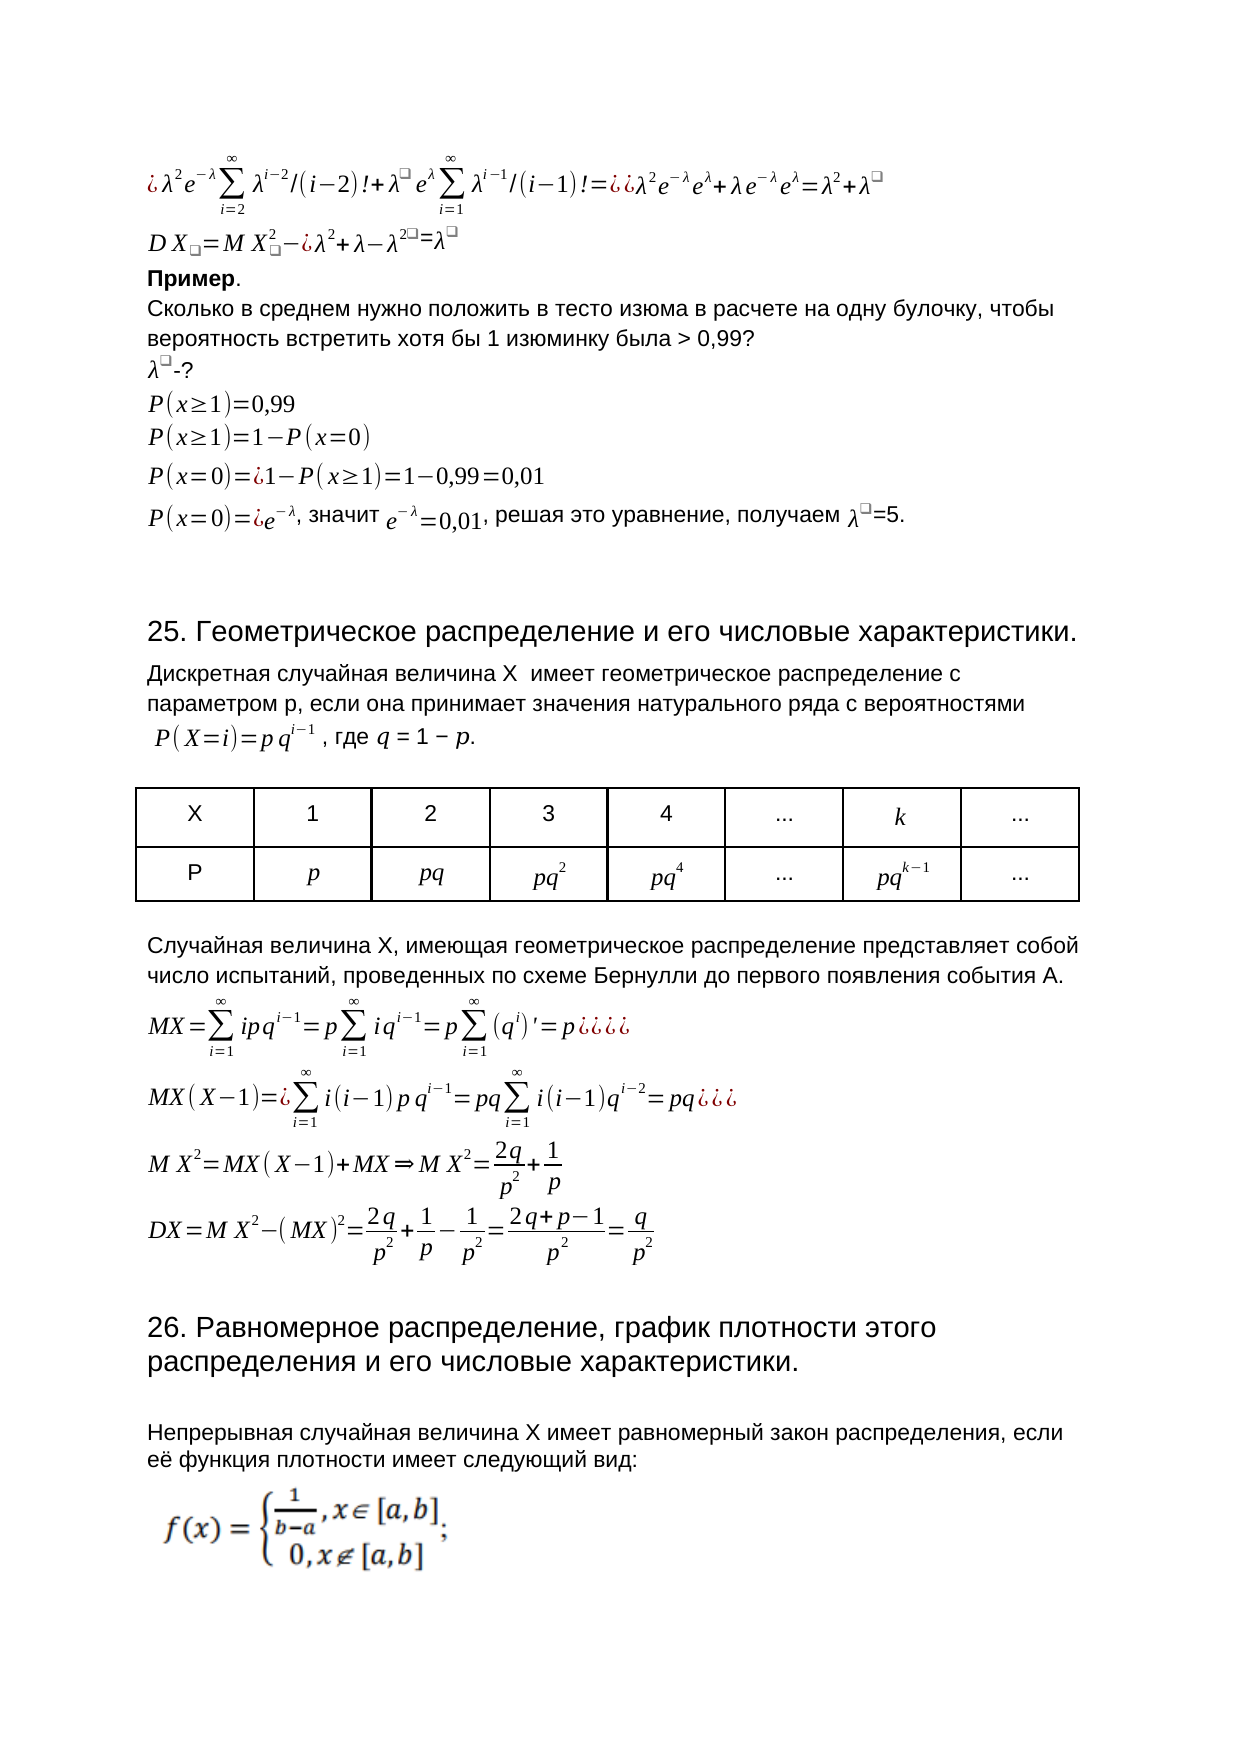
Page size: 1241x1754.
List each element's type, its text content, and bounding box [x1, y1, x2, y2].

text -? [147, 355, 1090, 385]
text , значит , решая это уравнение, получаем =5. [147, 498, 1090, 538]
table_cell ... [726, 848, 842, 900]
text Сколько в среднем нужно положить в тесто изюма в расчете на одну булочку, чтобы вероятность встретить хотя бы 1 изюминку была > 0,99? [147, 295, 1090, 351]
table_cell [255, 848, 370, 900]
table_header ... [726, 789, 842, 846]
text Пример. [147, 265, 1090, 291]
table_header 3 [491, 789, 606, 846]
text Случайная величина Х, имеющая геометрическое распределение представляет собой число испытаний, проведенных по схеме Бернулли до первого появления события А. [147, 932, 1090, 989]
table_header 1 [255, 789, 370, 846]
table_header ... [962, 789, 1078, 846]
table_cell [844, 848, 960, 900]
table_cell [491, 848, 606, 900]
table_cell P [137, 848, 253, 900]
picture [146, 1484, 485, 1583]
subtitle 25. Геометрическое распределение и его числовые характеристики. [147, 614, 1090, 647]
table_header 2 [373, 789, 489, 846]
text = [147, 221, 1090, 261]
table_cell [609, 848, 724, 900]
subtitle Непрерывная случайная величина Х имеет равномерный закон распределения, если её функция плотности имеет следующий вид: [147, 1419, 1090, 1472]
table_header X [137, 789, 253, 846]
subtitle 26. Равномерное распределение, график плотности этого распределения и его числовые характеристики. [147, 1311, 1090, 1378]
table_header 4 [609, 789, 724, 846]
text Дискретная случайная величина X имеет геометрическое распределение с параметром p, если она принимает значения натурального ряда с вероятностями [147, 660, 1090, 716]
text , где 𝑞 = 1 − 𝑝. [147, 720, 1090, 753]
table_cell [373, 848, 489, 900]
table_cell ... [962, 848, 1078, 900]
table_header [844, 789, 960, 846]
